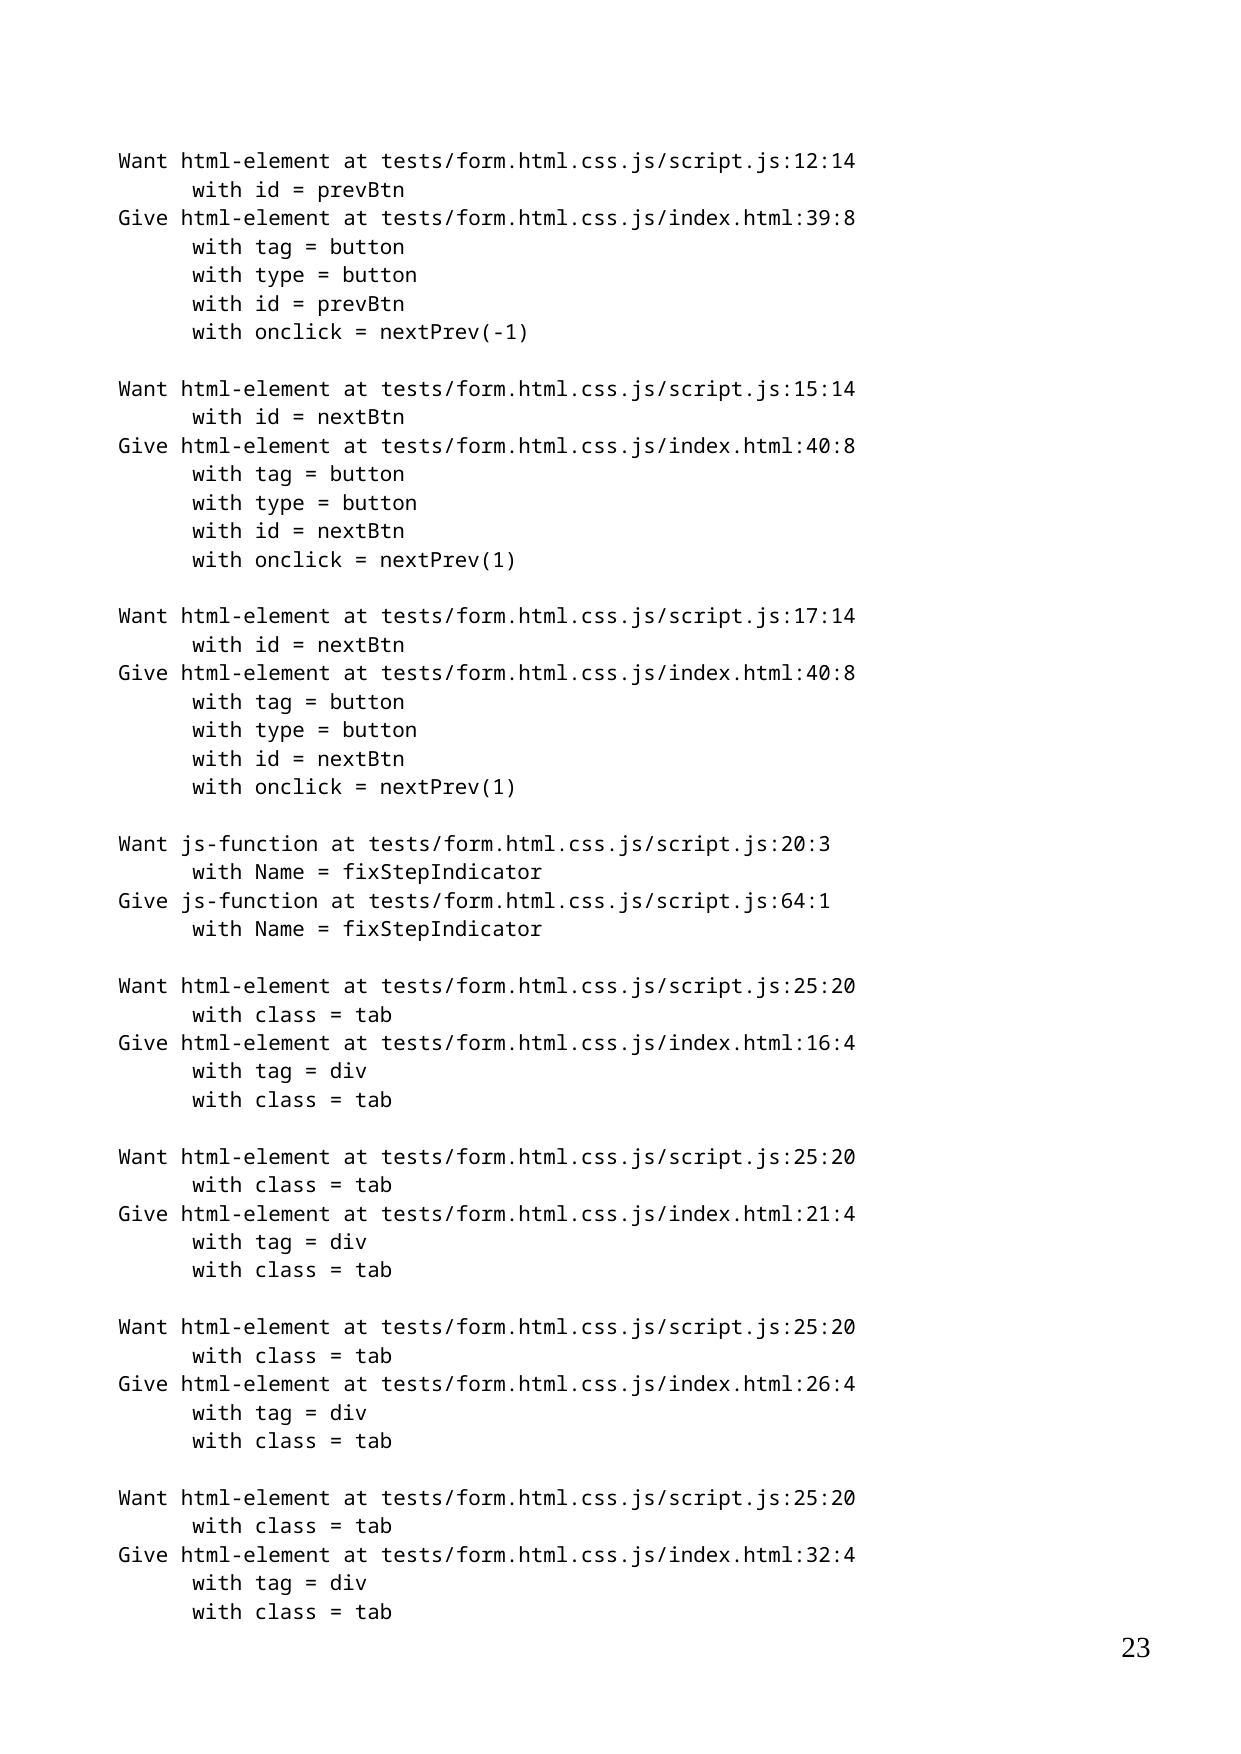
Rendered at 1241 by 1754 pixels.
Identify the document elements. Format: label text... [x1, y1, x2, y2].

text Want html-element at tests/form.html.css.js/script.js:25:20 [118, 1312, 1150, 1341]
text with class = tab [118, 1170, 1150, 1199]
text Want js-function at tests/form.html.css.js/script.js:20:3 [118, 829, 1150, 857]
text with id = nextBtn [118, 516, 1150, 545]
text with class = tab [118, 1426, 1150, 1455]
text with tag = div [118, 1057, 1150, 1085]
text Give html-element at tests/form.html.css.js/index.html:21:4 [118, 1199, 1150, 1227]
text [118, 203, 1150, 232]
text Give html-element at tests/form.html.css.js/index.html:32:4 [118, 1540, 1150, 1568]
text with type = button [118, 488, 1150, 516]
text with id = nextBtn [118, 630, 1150, 658]
text with class = tab [118, 1256, 1150, 1284]
text Give html-element at tests/form.html.css.js/index.html:16:4 [118, 1028, 1150, 1057]
text with tag = button [118, 232, 1150, 260]
text Want html-element at tests/form.html.css.js/script.js:25:20 [118, 1142, 1150, 1170]
text with id = nextBtn [118, 402, 1150, 431]
text Want html-element at tests/form.html.css.js/script.js:12:14 [118, 147, 1150, 175]
text Want html-element at tests/form.html.css.js/script.js:15:14 [118, 374, 1150, 402]
text Want html-element at tests/form.html.css.js/script.js:17:14 [118, 602, 1150, 630]
text with class = tab [118, 1341, 1150, 1369]
text with class = tab [118, 1000, 1150, 1028]
text with tag = button [118, 687, 1150, 715]
text with tag = button [118, 459, 1150, 488]
text with class = tab [118, 1597, 1150, 1625]
text with id = prevBtn [118, 175, 1150, 203]
text with class = tab [118, 1085, 1150, 1113]
text with id = nextBtn [118, 744, 1150, 772]
text Give js-function at tests/form.html.css.js/script.js:64:1 [118, 886, 1150, 914]
text with tag = div [118, 1398, 1150, 1426]
text Want html-element at tests/form.html.css.js/script.js:25:20 [118, 1483, 1150, 1512]
text with onclick = nextPrev(1) [118, 545, 1150, 573]
text with tag = div [118, 1568, 1150, 1597]
text with id = prevBtn [118, 289, 1150, 317]
text with type = button [118, 260, 1150, 289]
text with Name = fixStepIndicator [118, 914, 1150, 943]
text with type = button [118, 715, 1150, 744]
text with onclick = nextPrev(1) [118, 772, 1150, 801]
text with tag = div [118, 1227, 1150, 1256]
text with class = tab [118, 1512, 1150, 1540]
text Give html-element at tests/form.html.css.js/index.html:40:8 [118, 658, 1150, 687]
text with onclick = nextPrev(-1) [118, 317, 1150, 346]
text Give html-element at tests/form.html.css.js/index.html:40:8 [118, 431, 1150, 459]
text with Name = fixStepIndicator [118, 857, 1150, 886]
text Want html-element at tests/form.html.css.js/script.js:25:20 [118, 971, 1150, 1000]
text Give html-element at tests/form.html.css.js/index.html:26:4 [118, 1369, 1150, 1398]
